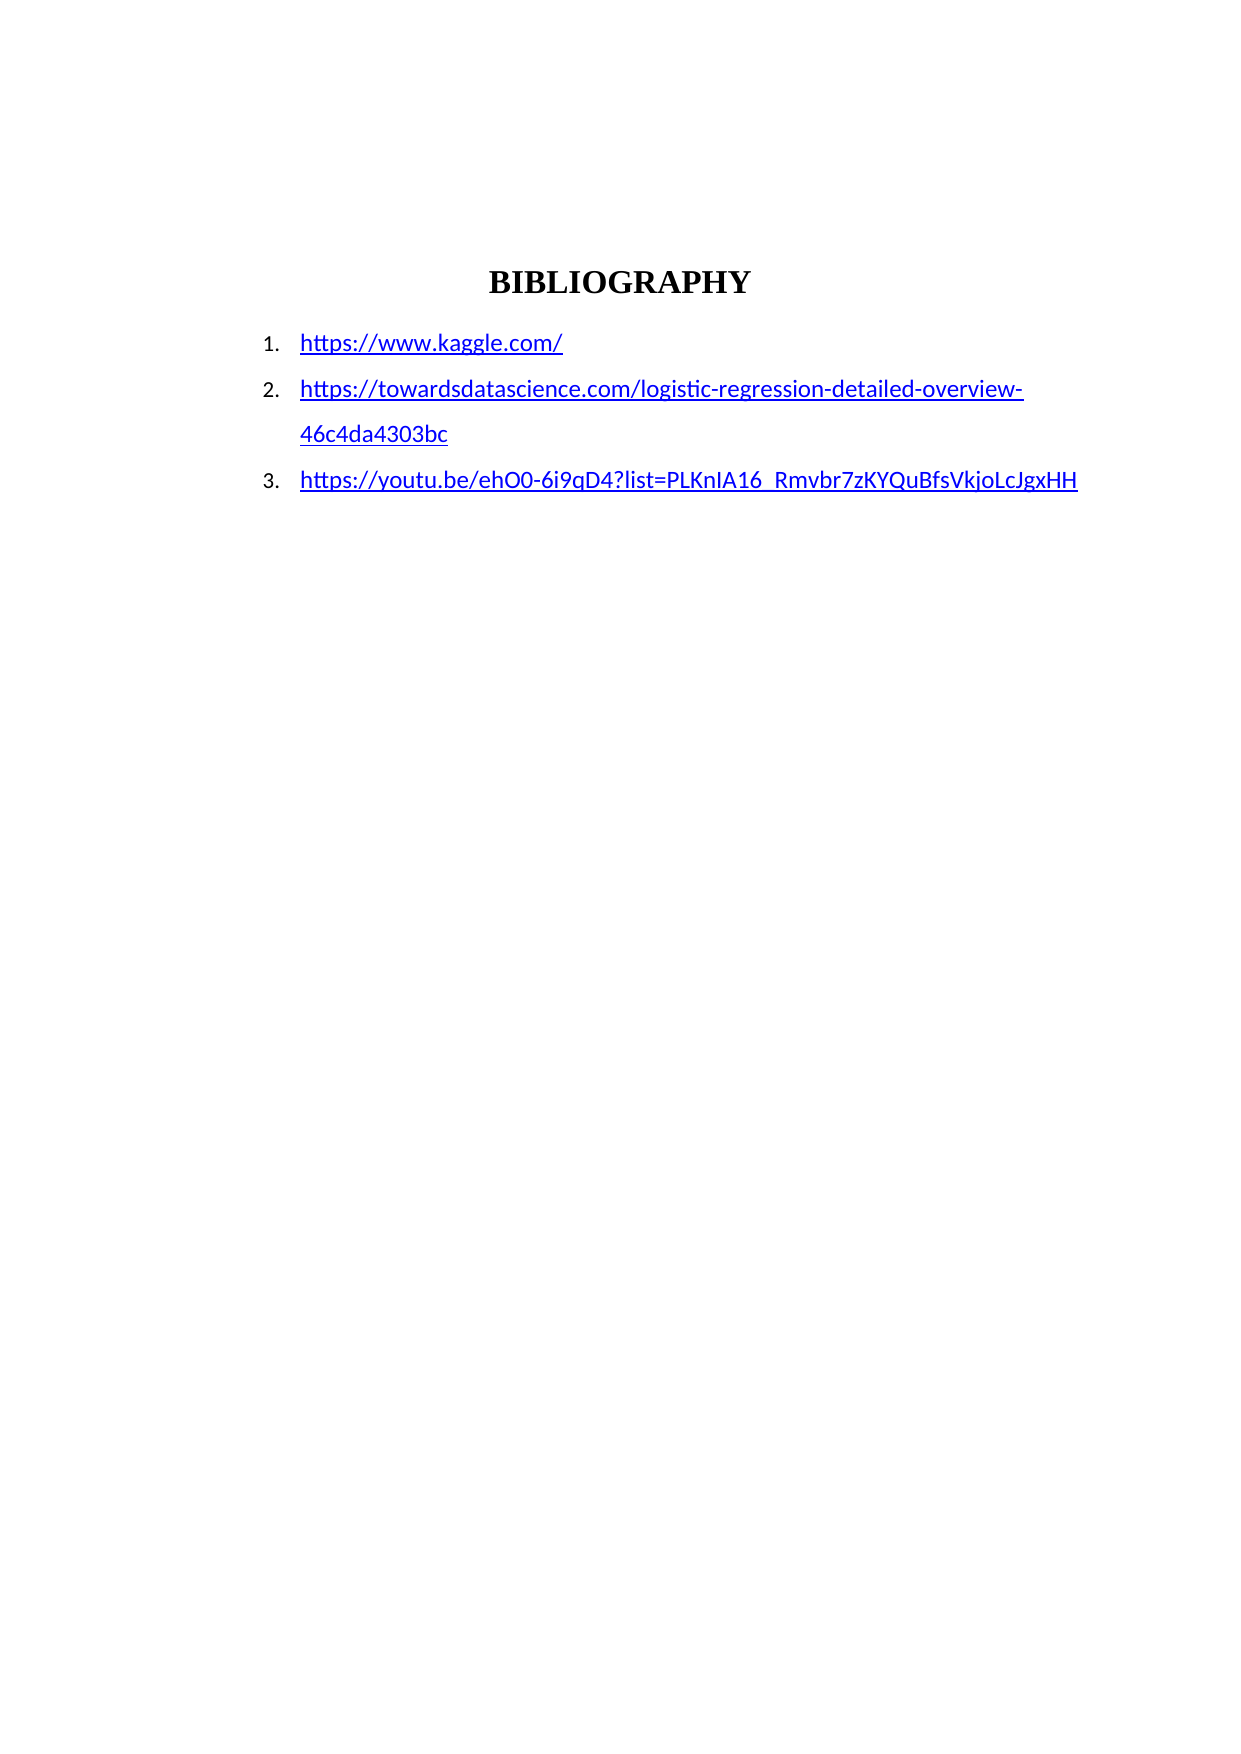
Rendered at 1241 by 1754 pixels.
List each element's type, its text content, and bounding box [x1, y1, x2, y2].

list https://towardsdatascience.com/logistic-regression-detailed-overview-46c4da4303bc [262, 373, 1090, 449]
text BIBLIOGRAPHY [150, 262, 1090, 301]
list https://youtu.be/ehO0-6i9qD4?list=PLKnIA16_Rmvbr7zKYQuBfsVkjoLcJgxHH [262, 464, 1090, 495]
list https://www.kaggle.com/ [262, 327, 1090, 358]
